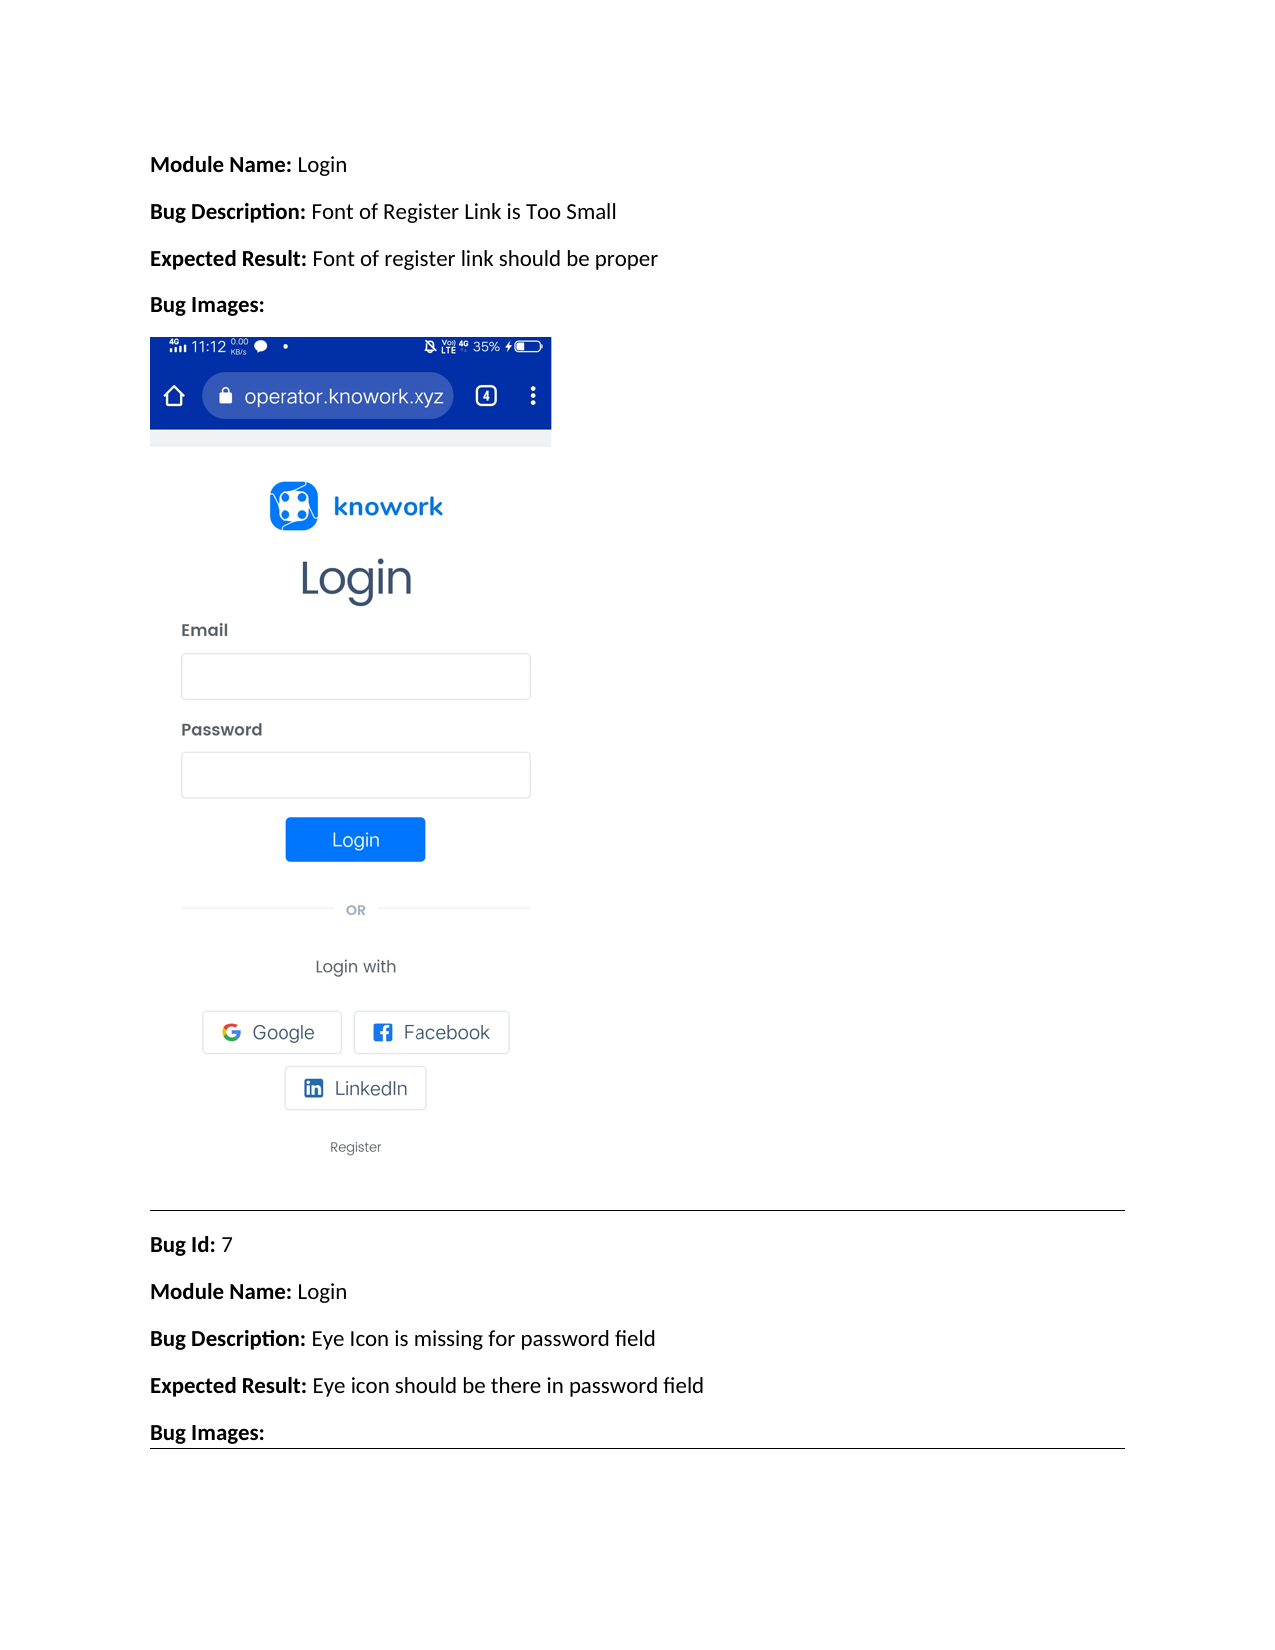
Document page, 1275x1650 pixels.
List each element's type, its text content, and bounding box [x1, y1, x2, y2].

picture [150, 337, 552, 1162]
text Bug Description: Font of Register Link is Too Small [150, 197, 1125, 225]
text Module Name: Login [150, 1277, 1125, 1305]
text Bug Description: Eye Icon is missing for password field [150, 1324, 1125, 1352]
text Module Name: Login [150, 150, 1125, 178]
text Bug Images: [150, 1418, 1125, 1448]
text Expected Result: Eye icon should be there in password field [150, 1371, 1125, 1399]
text Bug Images: [150, 291, 1125, 319]
text Bug Id: 7 [150, 1230, 1125, 1258]
text Expected Result: Font of register link should be proper [150, 244, 1125, 272]
